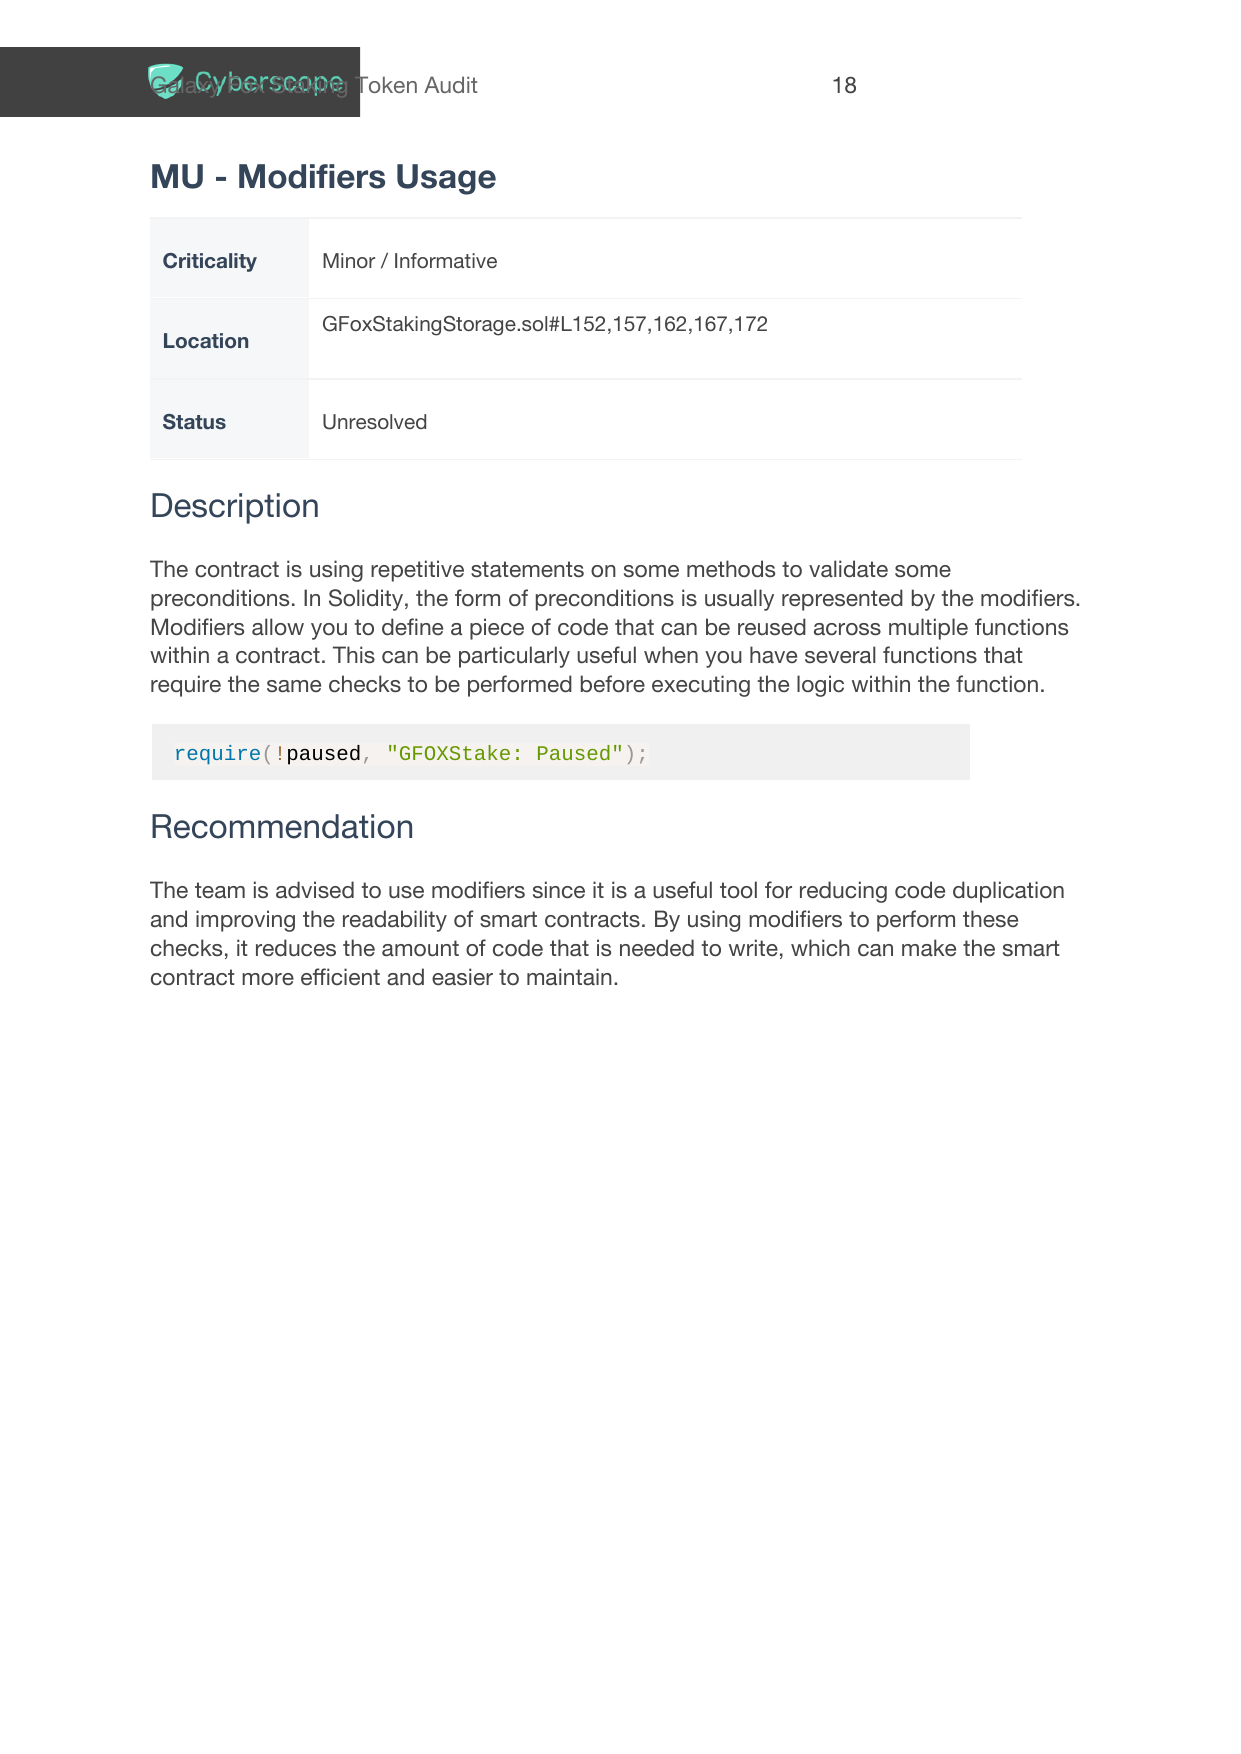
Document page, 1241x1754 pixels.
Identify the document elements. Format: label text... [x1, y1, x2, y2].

table_cell GFoxStakingStorage.sol#L152,157,162,167,172 [309, 299, 1022, 378]
subtitle MU - Modifiers Usage [150, 156, 1090, 198]
table_cell Location [150, 299, 309, 378]
table_cell Unresolved [309, 380, 1022, 458]
subtitle Description [150, 485, 1090, 527]
subtitle Recommendation [150, 807, 1090, 848]
text The contract is using repetitive statements on some methods to validate some preconditions. In Solidity, the form of preconditions is usually represented by the modifiers. Modifiers allow you to define a piece of code that can be reused across multiple functions within a contract. This can be particularly useful when you have several functions that require the same checks to be performed before executing the logic within the function. [150, 555, 1090, 699]
table_header Criticality [150, 219, 309, 297]
table_cell Status [150, 380, 309, 458]
picture [0, 47, 361, 117]
table_header require(!paused, "GFOXStake: Paused"); [152, 724, 970, 780]
table_header Minor / Informative [309, 219, 1022, 297]
text The team is advised to use modifiers since it is a useful tool for reducing code duplication and improving the readability of smart contracts. By using modifiers to perform these checks, it reduces the amount of code that is needed to write, which can make the smart contract more efficient and easier to maintain. [150, 876, 1090, 992]
